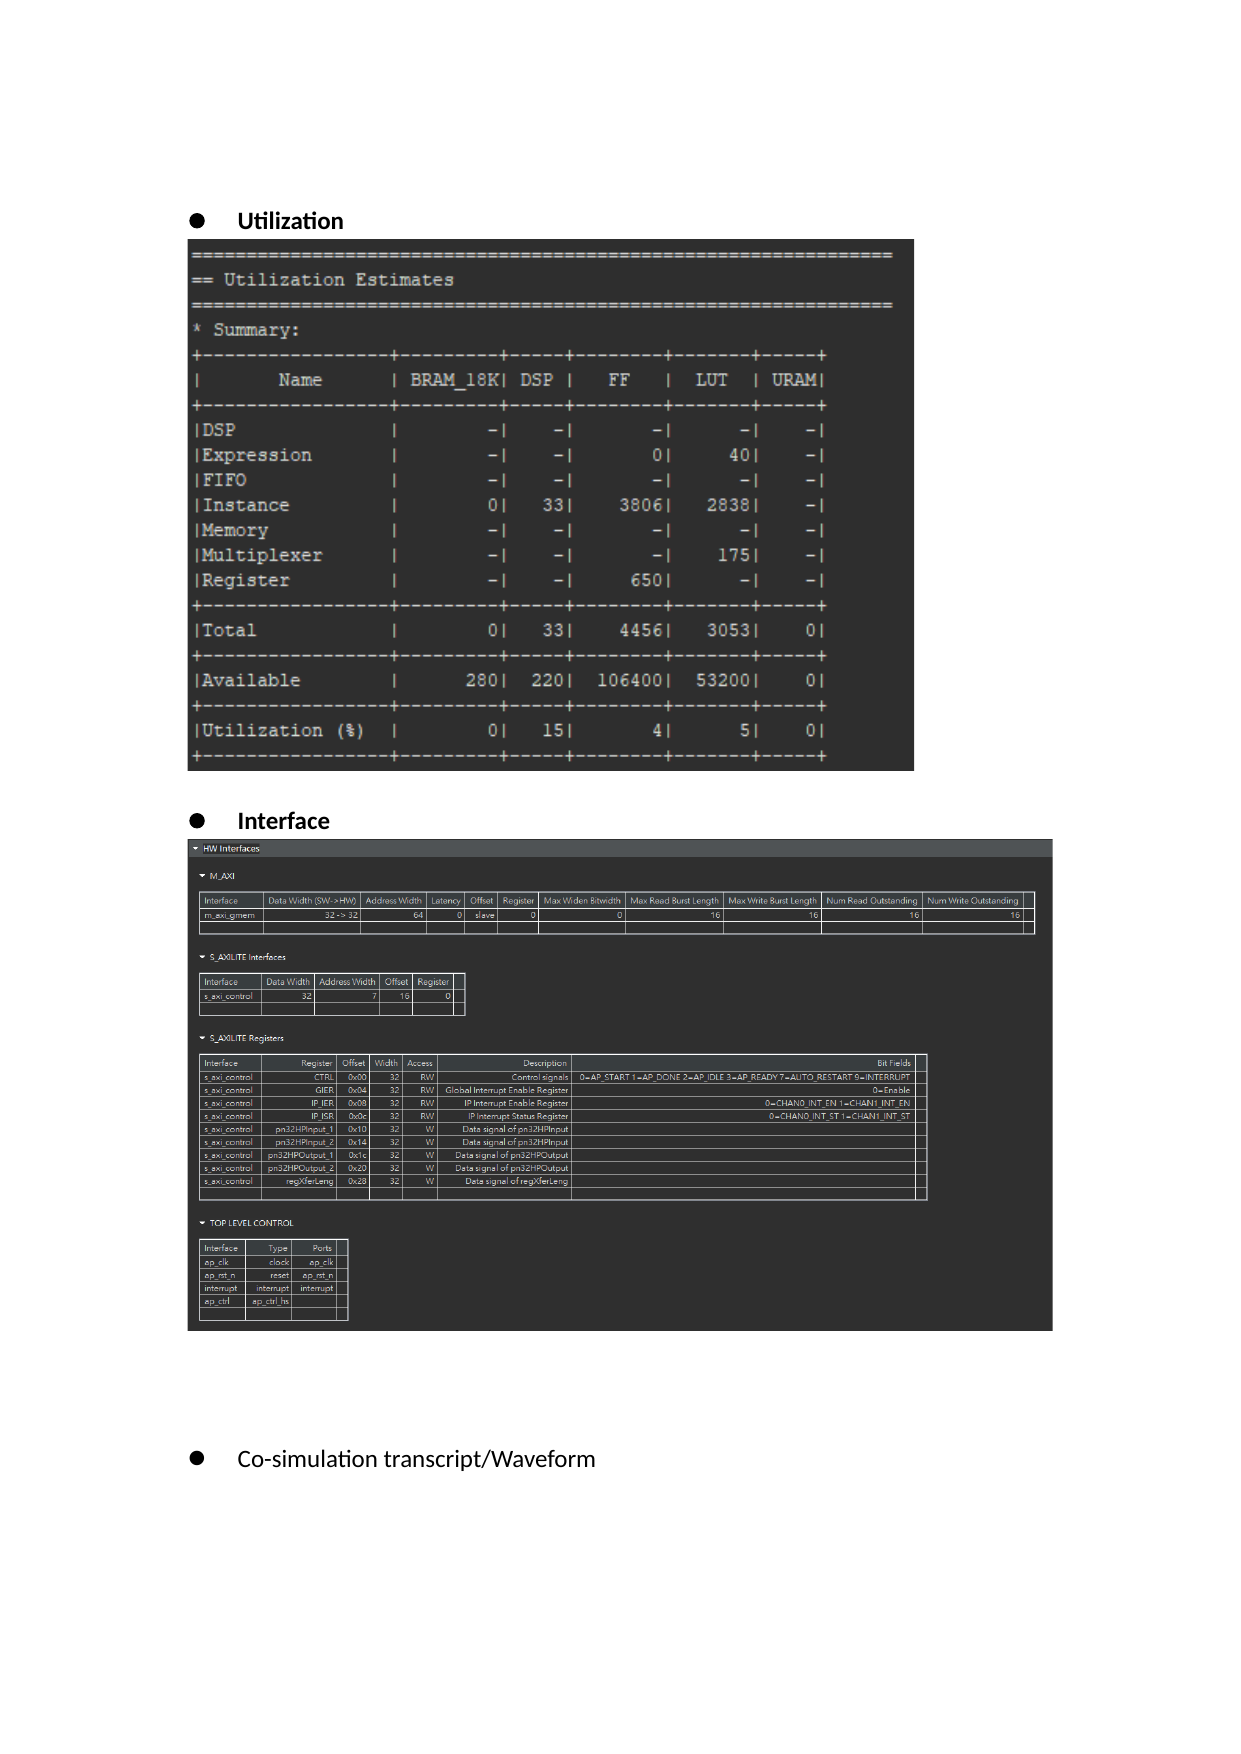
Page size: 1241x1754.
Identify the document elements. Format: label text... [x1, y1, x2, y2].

list Co-simulation transcript/Waveform [187, 1439, 1053, 1477]
picture [187, 839, 1053, 1331]
list Interface [187, 802, 1053, 839]
list Utilization [187, 202, 1053, 239]
picture [187, 239, 915, 771]
